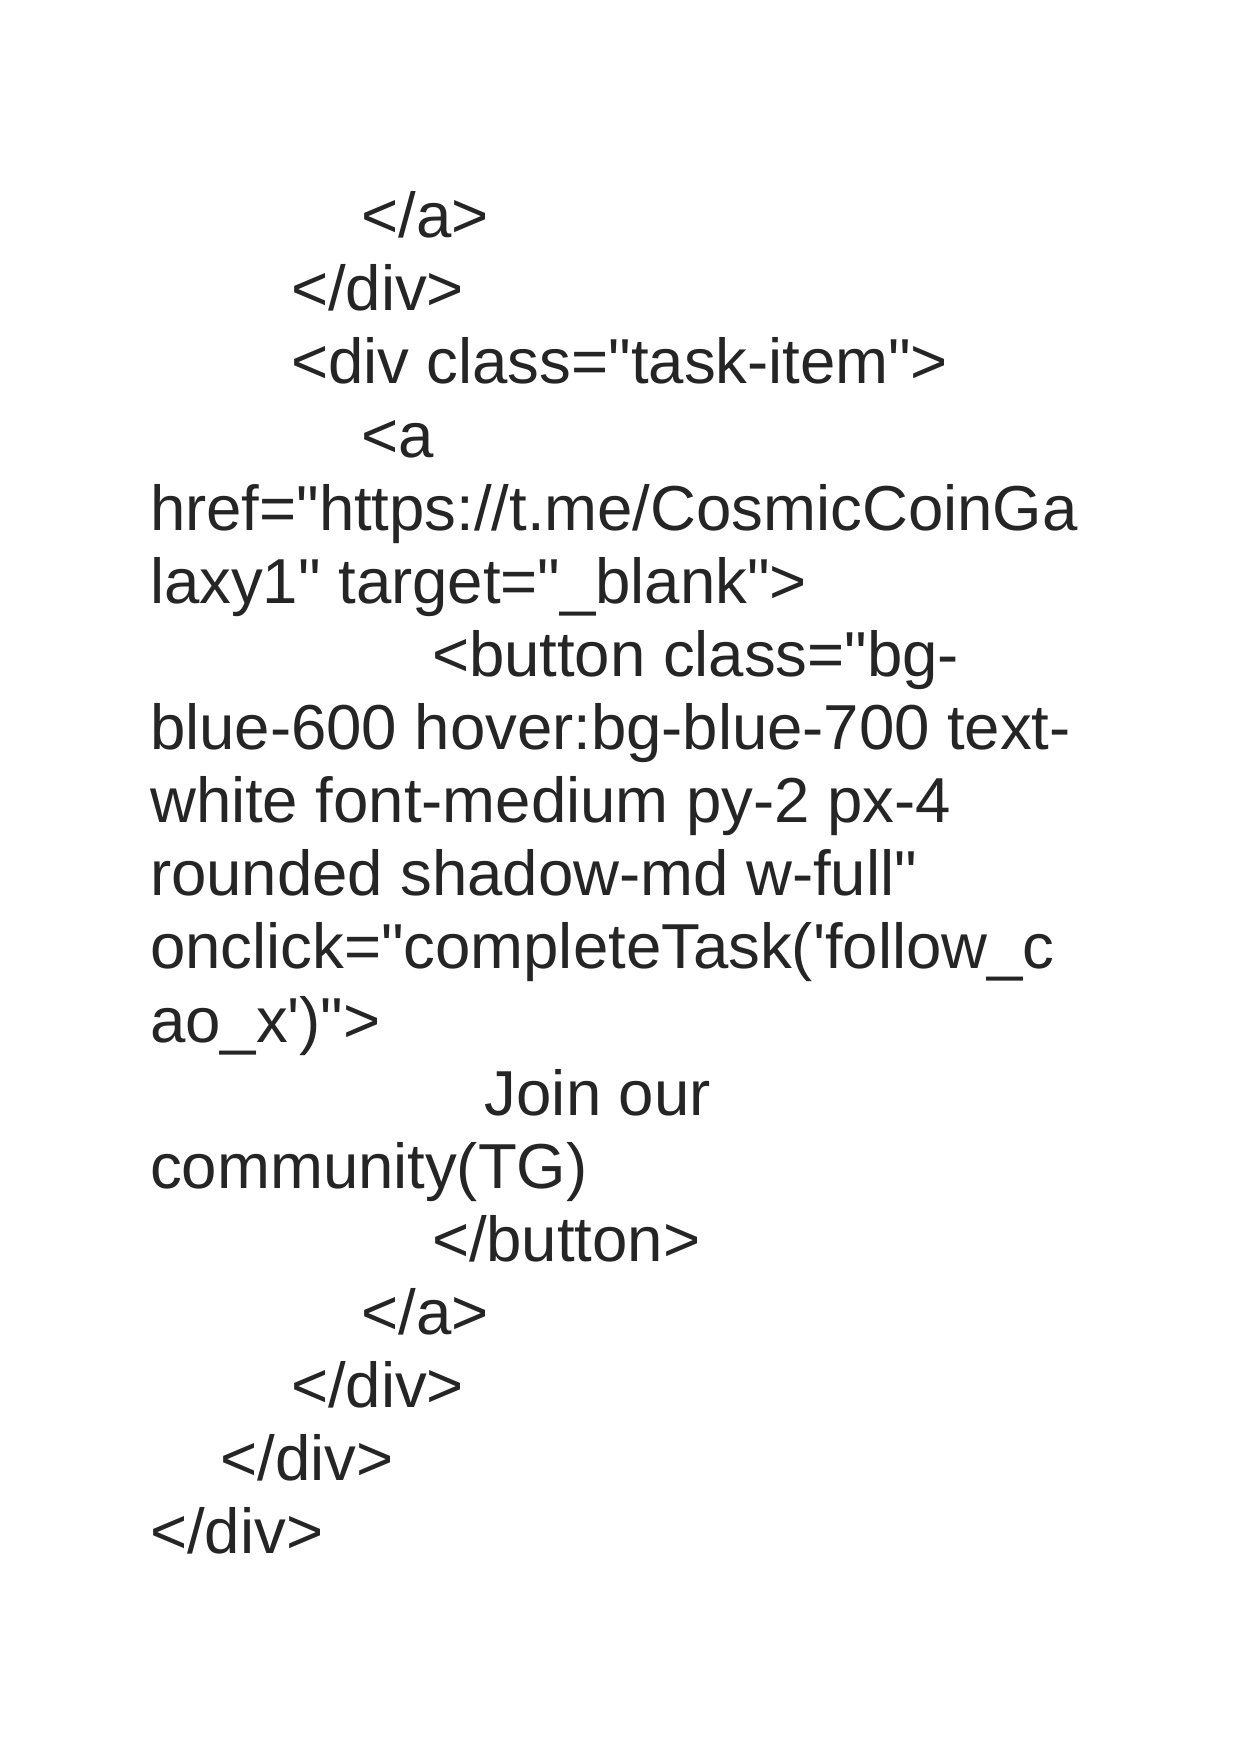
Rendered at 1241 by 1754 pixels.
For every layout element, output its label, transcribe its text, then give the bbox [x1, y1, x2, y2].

text Join our community(TG) [150, 1062, 1090, 1208]
text <div class="task-item"> [150, 330, 1090, 403]
text <button class="bg-blue-600 hover:bg-blue-700 text-white font-medium py-2 px-4 rounded shadow-md w-full" onclick="completeTask('follow_cao_x')"> [150, 623, 1090, 1062]
text </button> [150, 1208, 1090, 1281]
text </a> [150, 1281, 1090, 1354]
text <a href="https://t.me/CosmicCoinGalaxy1" target="_blank"> [150, 403, 1090, 623]
text </div> [150, 1500, 1090, 1573]
text </div> [150, 257, 1090, 330]
text </div> [150, 1427, 1090, 1500]
text </div> [150, 1354, 1090, 1427]
text </a> [150, 184, 1090, 257]
